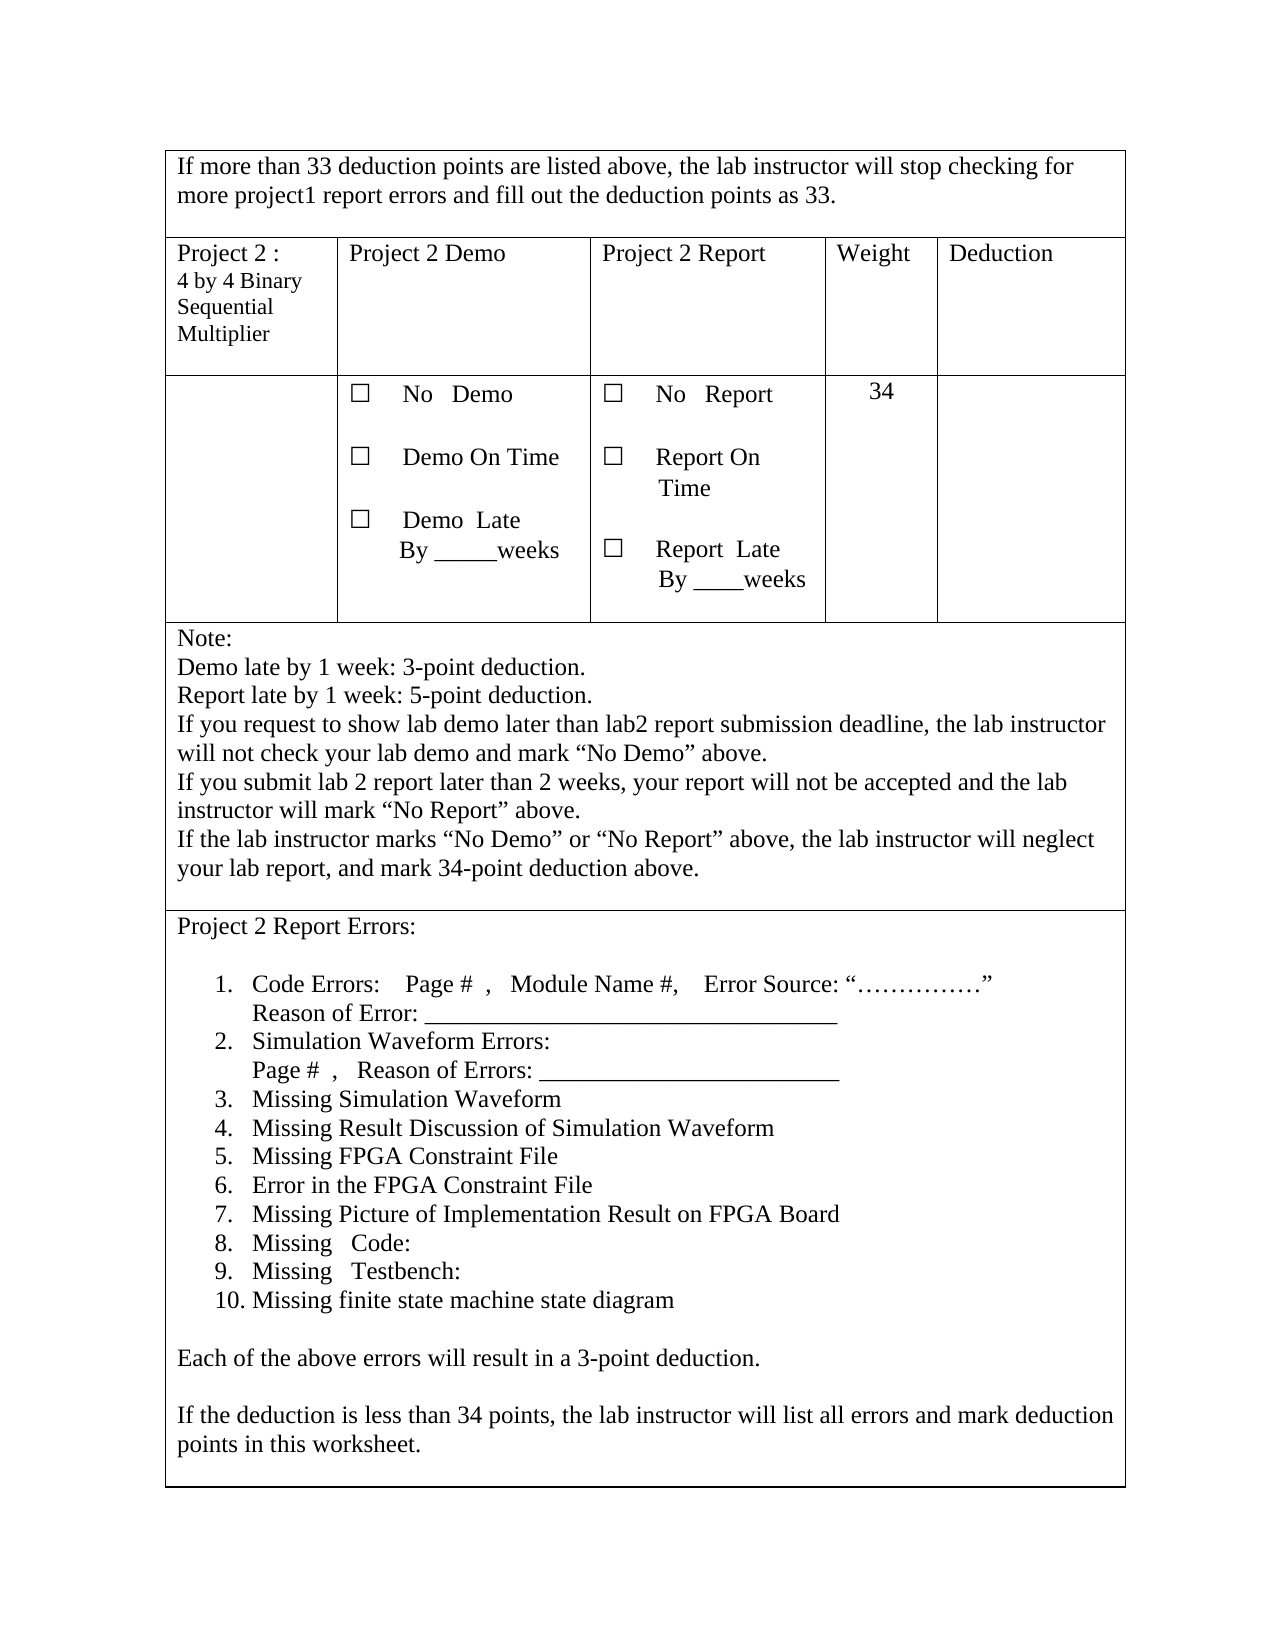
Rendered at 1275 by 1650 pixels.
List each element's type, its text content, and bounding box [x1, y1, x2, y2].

table_cell Project 2 : 4 by 4 Binary Sequential Multiplier [166, 238, 337, 375]
table_cell No Report Report On Time Report Late By ____weeks [591, 376, 825, 622]
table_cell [166, 151, 1125, 237]
table_cell Weight [826, 238, 937, 375]
table_cell No Demo Demo On Time Demo Late By _____weeks [338, 376, 590, 622]
table_cell [166, 376, 337, 622]
table_cell 34 [826, 376, 937, 622]
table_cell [166, 911, 1125, 1486]
table_cell Deduction [938, 238, 1125, 375]
table_cell Note: Demo late by 1 week: 3-point deduction. Report late by 1 week: 5-point deduction. If you request to show lab demo later than lab2 report submission deadline, the lab instructor will not check your lab demo and mark “No Demo” above. If you submit lab 2 report later than 2 weeks, your report will not be accepted and the lab instructor will mark “No Report” above. If the lab instructor marks “No Demo” or “No Report” above, the lab instructor will neglect your lab report, and mark 34-point deduction above. [166, 623, 1125, 910]
table_cell Project 2 Demo [338, 238, 590, 375]
table_cell Project 2 Report [591, 238, 825, 375]
table_cell [938, 376, 1125, 622]
